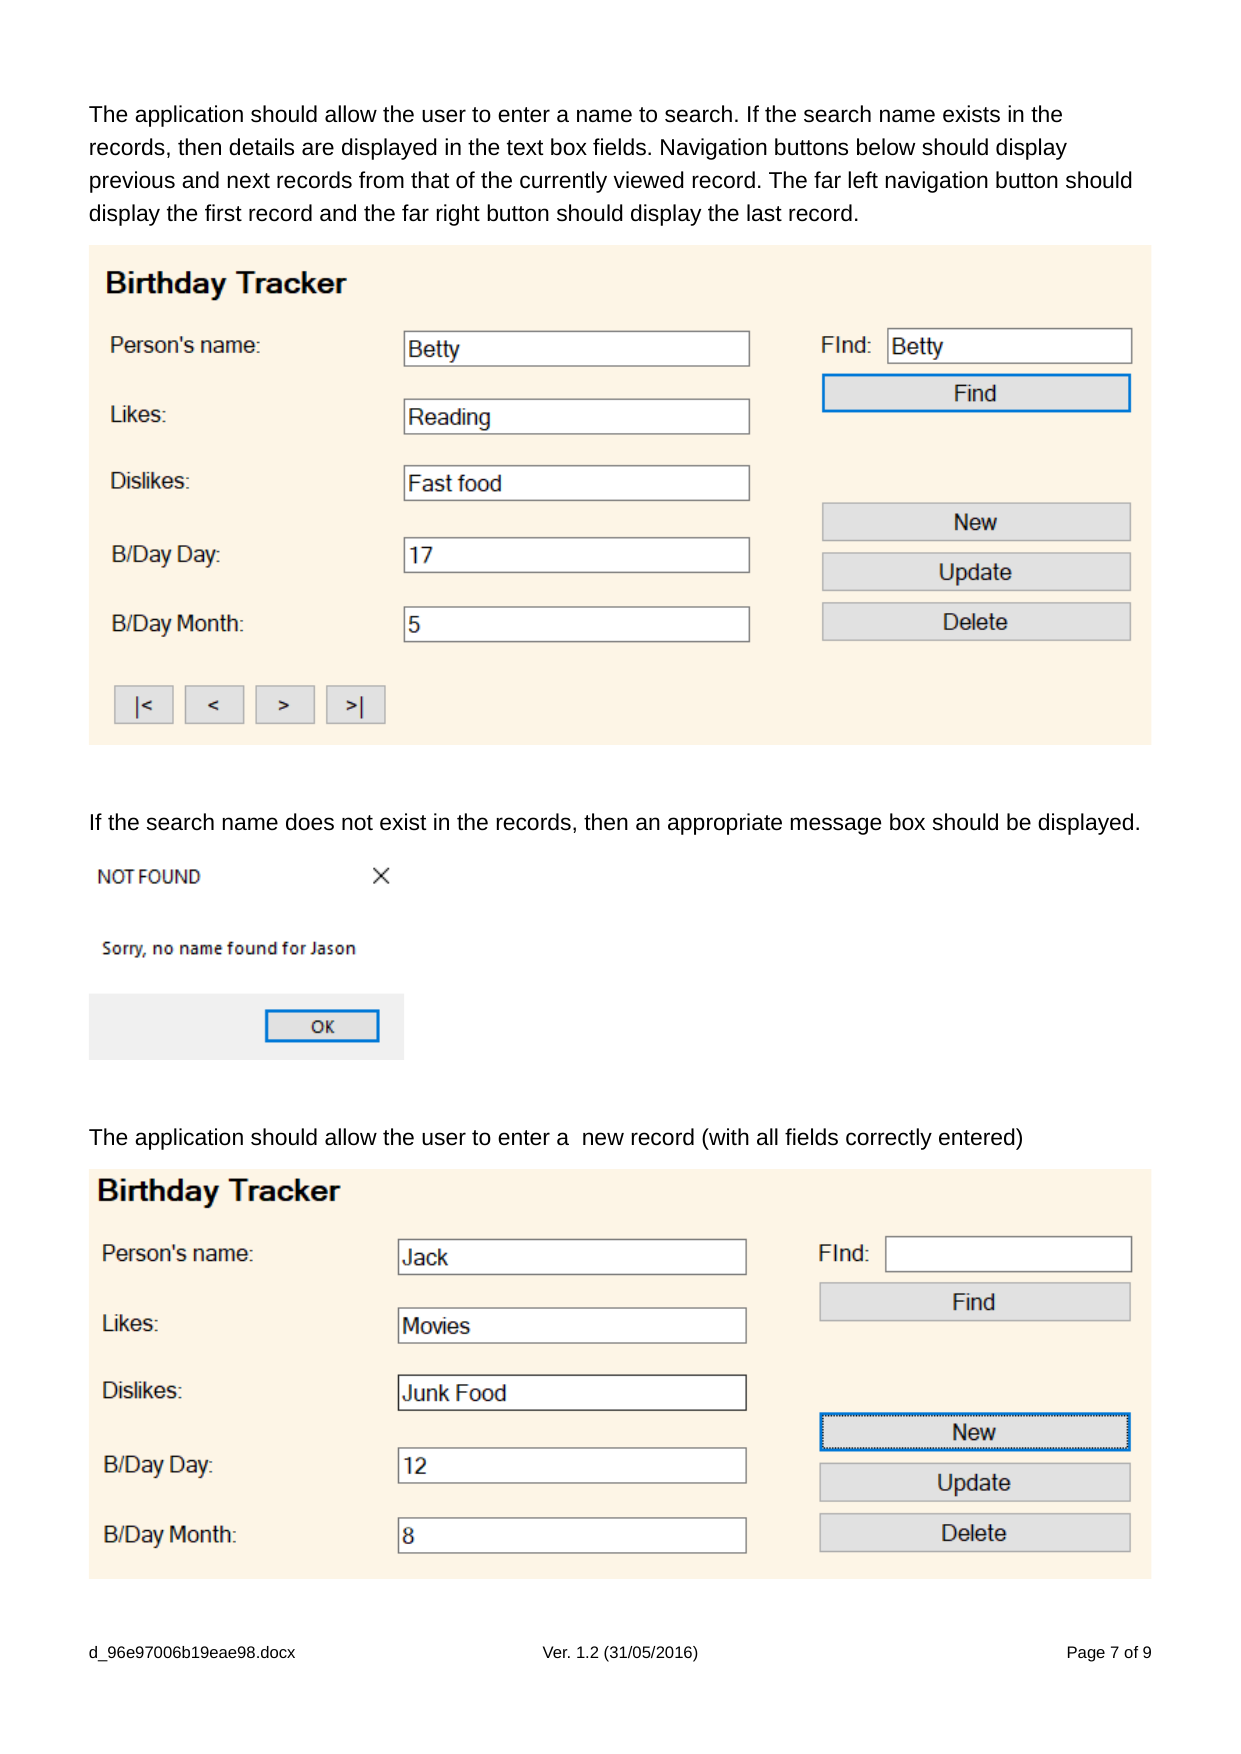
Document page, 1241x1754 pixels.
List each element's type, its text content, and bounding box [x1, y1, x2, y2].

text The application should allow the user to enter a new record (with all fields correctly entered) [89, 1124, 1152, 1150]
picture [88, 245, 1152, 745]
text The application should allow the user to enter a name to search. If the search name exists in the records, then details are displayed in the text box fields. Navigation buttons below should display previous and next records from that of the currently viewed record. The far left navigation button should display the first record and the far right button should display the last record. [89, 101, 1152, 226]
picture [88, 1169, 1152, 1579]
text If the search name does not exist in the records, then an appropriate message box should be displayed. [89, 809, 1152, 836]
picture [88, 854, 405, 1060]
